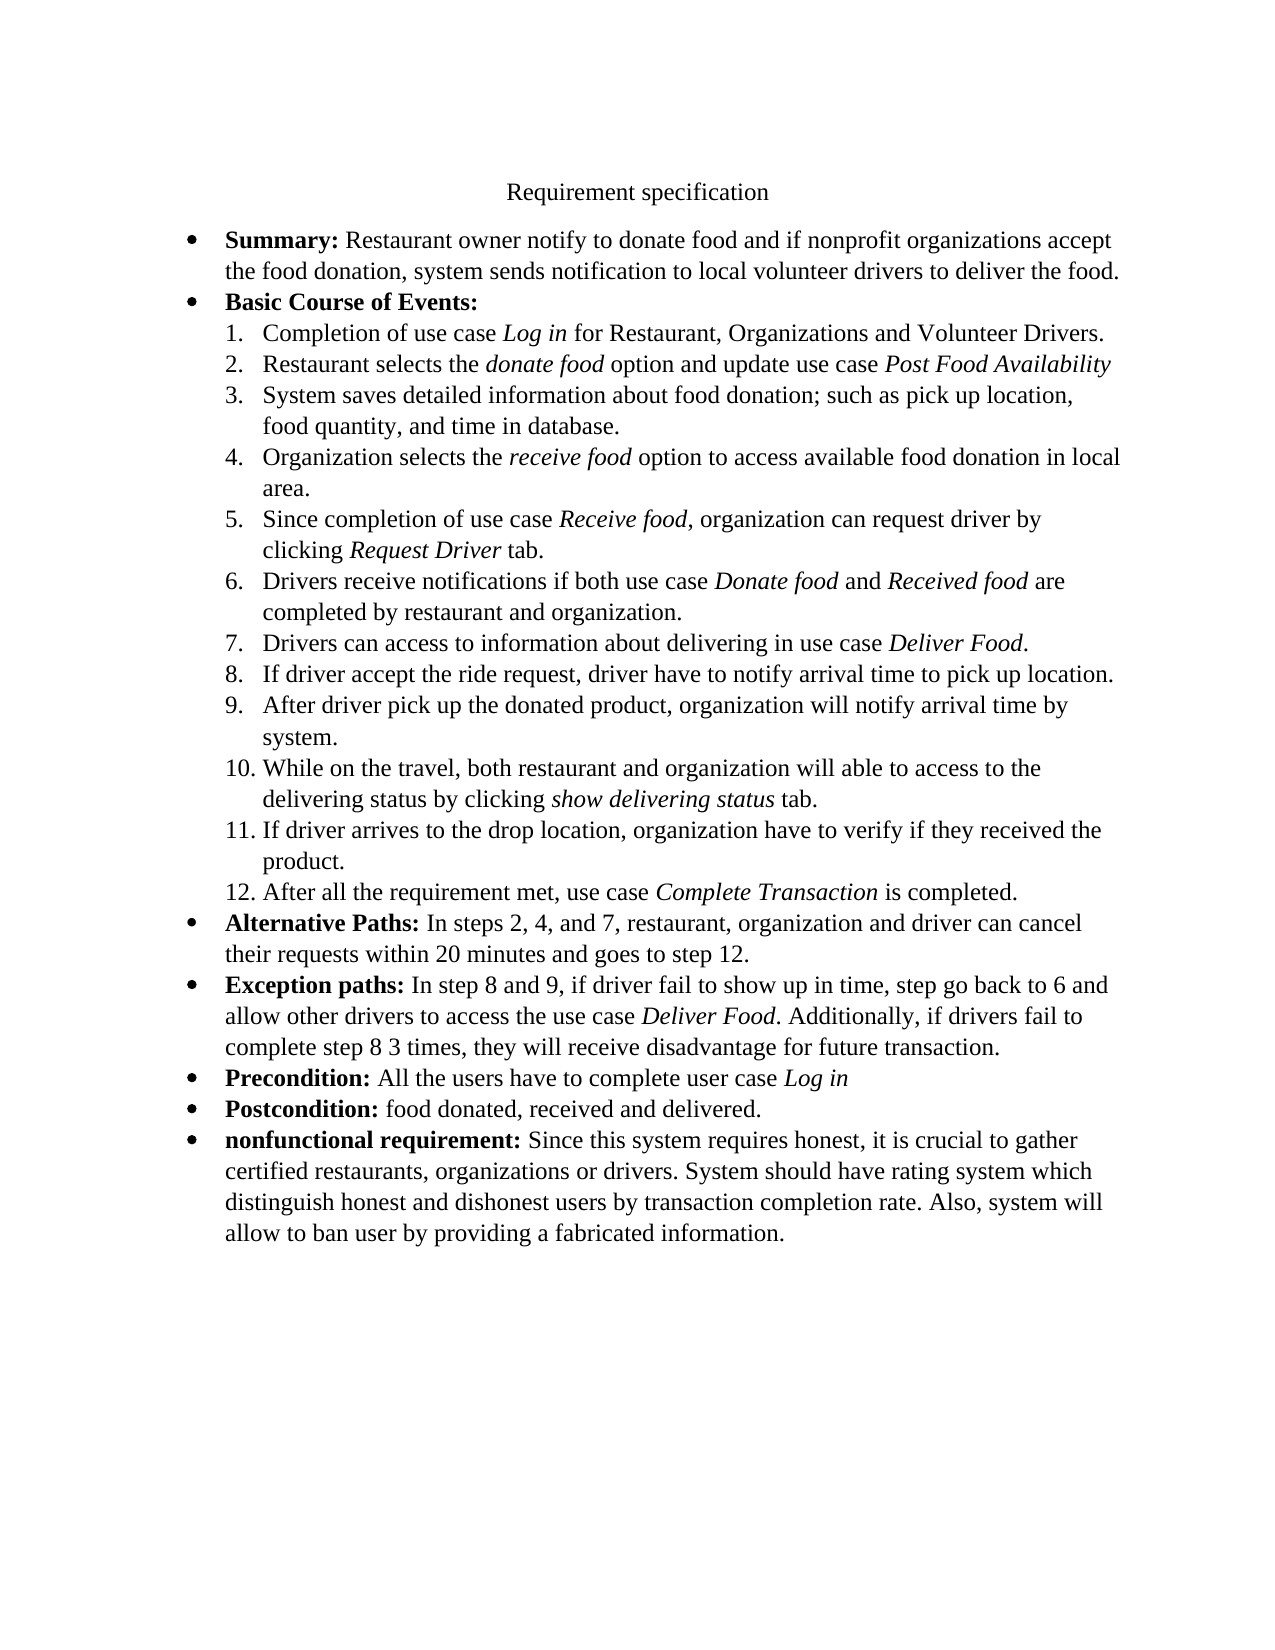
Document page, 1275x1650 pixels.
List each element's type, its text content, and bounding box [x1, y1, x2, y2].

list Alternative Paths: In steps 2, 4, and 7, restaurant, organization and driver can cancel their requests within 20 minutes and goes to step 12. [187, 908, 1125, 968]
list Precondition: All the users have to complete user case Log in [187, 1063, 1125, 1092]
list Exception paths: In step 8 and 9, if driver fail to show up in time, step go back to 6 and allow other drivers to access the use case Deliver Food. Additionally, if drivers fail to complete step 8 3 times, they will receive disadvantage for future transaction. [187, 970, 1125, 1061]
list While on the travel, both restaurant and organization will able to access to the delivering status by clicking show delivering status tab. [225, 753, 1125, 812]
list After all the requirement met, use case Complete Transaction is completed. [225, 877, 1125, 906]
list Organization selects the receive food option to access available food donation in local area. [225, 442, 1125, 502]
list Drivers can access to information about delivering in use case Deliver Food. [225, 628, 1125, 657]
list If driver accept the ride request, driver have to notify arrival time to pick up location. [225, 659, 1125, 688]
list Basic Course of Events: [187, 287, 1125, 316]
list Completion of use case Log in for Restaurant, Organizations and Volunteer Drivers. [225, 318, 1125, 347]
list Since completion of use case Receive food, organization can request driver by clicking Request Driver tab. [225, 504, 1125, 564]
text Requirement specification [150, 177, 1125, 206]
list After driver pick up the donated product, organization will notify arrival time by system. [225, 691, 1125, 750]
list Restaurant selects the donate food option and update use case Post Food Availability [225, 349, 1125, 378]
list If driver arrives to the drop location, organization have to verify if they received the product. [225, 815, 1125, 874]
list nonfunctional requirement: Since this system requires honest, it is crucial to gather certified restaurants, organizations or drivers. System should have rating system which distinguish honest and dishonest users by transaction completion rate. Also, system will allow to ban user by providing a fabricated information. [187, 1125, 1125, 1247]
list Postcondition: food donated, received and delivered. [187, 1094, 1125, 1123]
list System saves detailed information about food donation; such as pick up location, food quantity, and time in database. [225, 380, 1125, 440]
list Summary: Restaurant owner notify to donate food and if nonprofit organizations accept the food donation, system sends notification to local volunteer drivers to deliver the food. [187, 225, 1125, 285]
list Drivers receive notifications if both use case Donate food and Received food are completed by restaurant and organization. [225, 566, 1125, 626]
